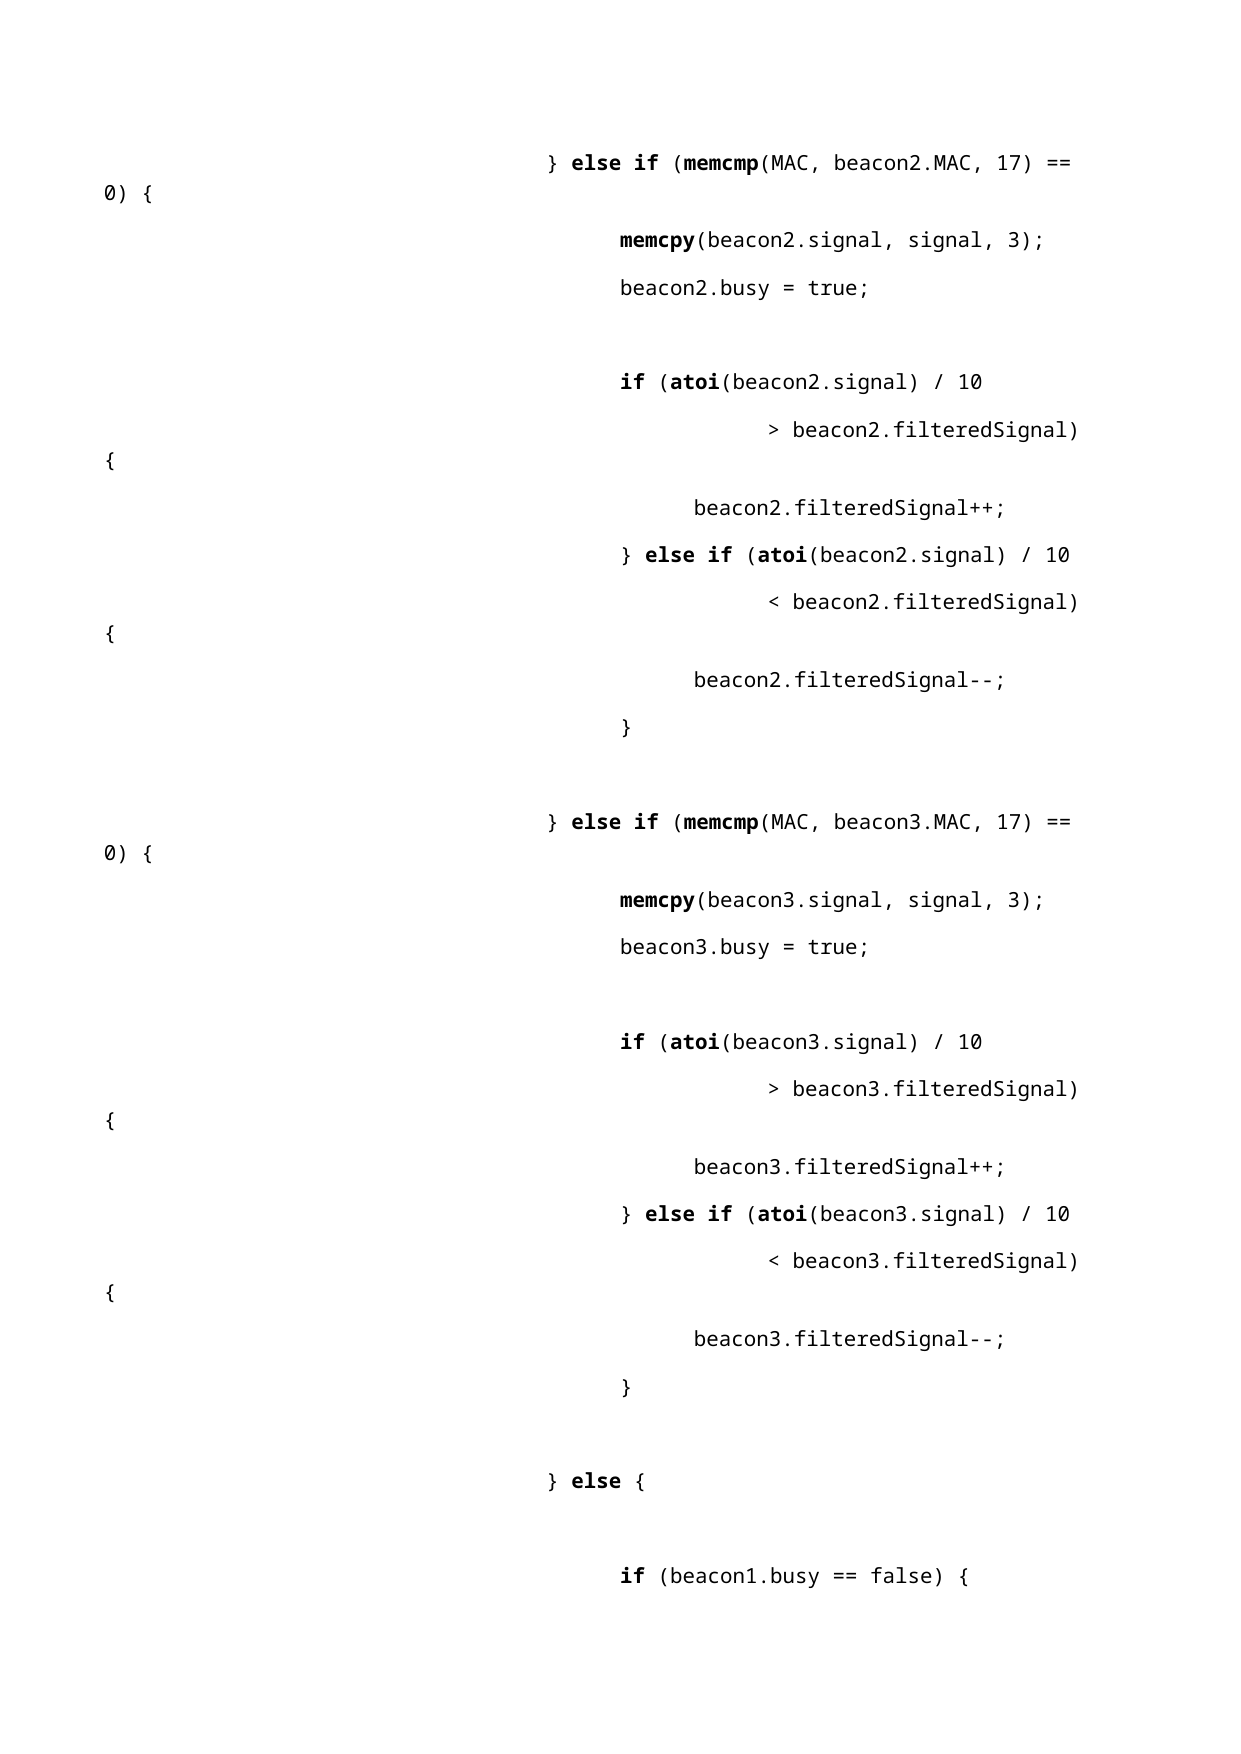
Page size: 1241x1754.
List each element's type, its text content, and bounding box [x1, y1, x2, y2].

text beacon3.busy = true; [103, 932, 1093, 961]
text } else if (memcmp(MAC, beacon2.MAC, 17) == 0) { [103, 148, 1093, 207]
text if (atoi(beacon3.signal) / 10 [103, 1027, 1093, 1055]
text if (atoi(beacon2.signal) / 10 [103, 367, 1093, 396]
text > beacon3.filteredSignal) { [103, 1074, 1093, 1133]
text beacon2.filteredSignal++; [103, 493, 1093, 521]
text beacon2.busy = true; [103, 273, 1093, 301]
text } else if (atoi(beacon3.signal) / 10 [103, 1199, 1093, 1228]
text beacon3.filteredSignal--; [103, 1324, 1093, 1353]
text if (beacon1.busy == false) { [103, 1561, 1093, 1589]
text beacon2.filteredSignal--; [103, 665, 1093, 693]
text } [103, 1372, 1093, 1400]
text > beacon2.filteredSignal) { [103, 415, 1093, 474]
text memcpy(beacon3.signal, signal, 3); [103, 885, 1093, 913]
text < beacon3.filteredSignal) { [103, 1247, 1093, 1306]
text } else if (memcmp(MAC, beacon3.MAC, 17) == 0) { [103, 807, 1093, 866]
text memcpy(beacon2.signal, signal, 3); [103, 226, 1093, 254]
text } else { [103, 1466, 1093, 1495]
text } [103, 712, 1093, 741]
text beacon3.filteredSignal++; [103, 1152, 1093, 1180]
text } else if (atoi(beacon2.signal) / 10 [103, 540, 1093, 568]
text < beacon2.filteredSignal) { [103, 587, 1093, 646]
